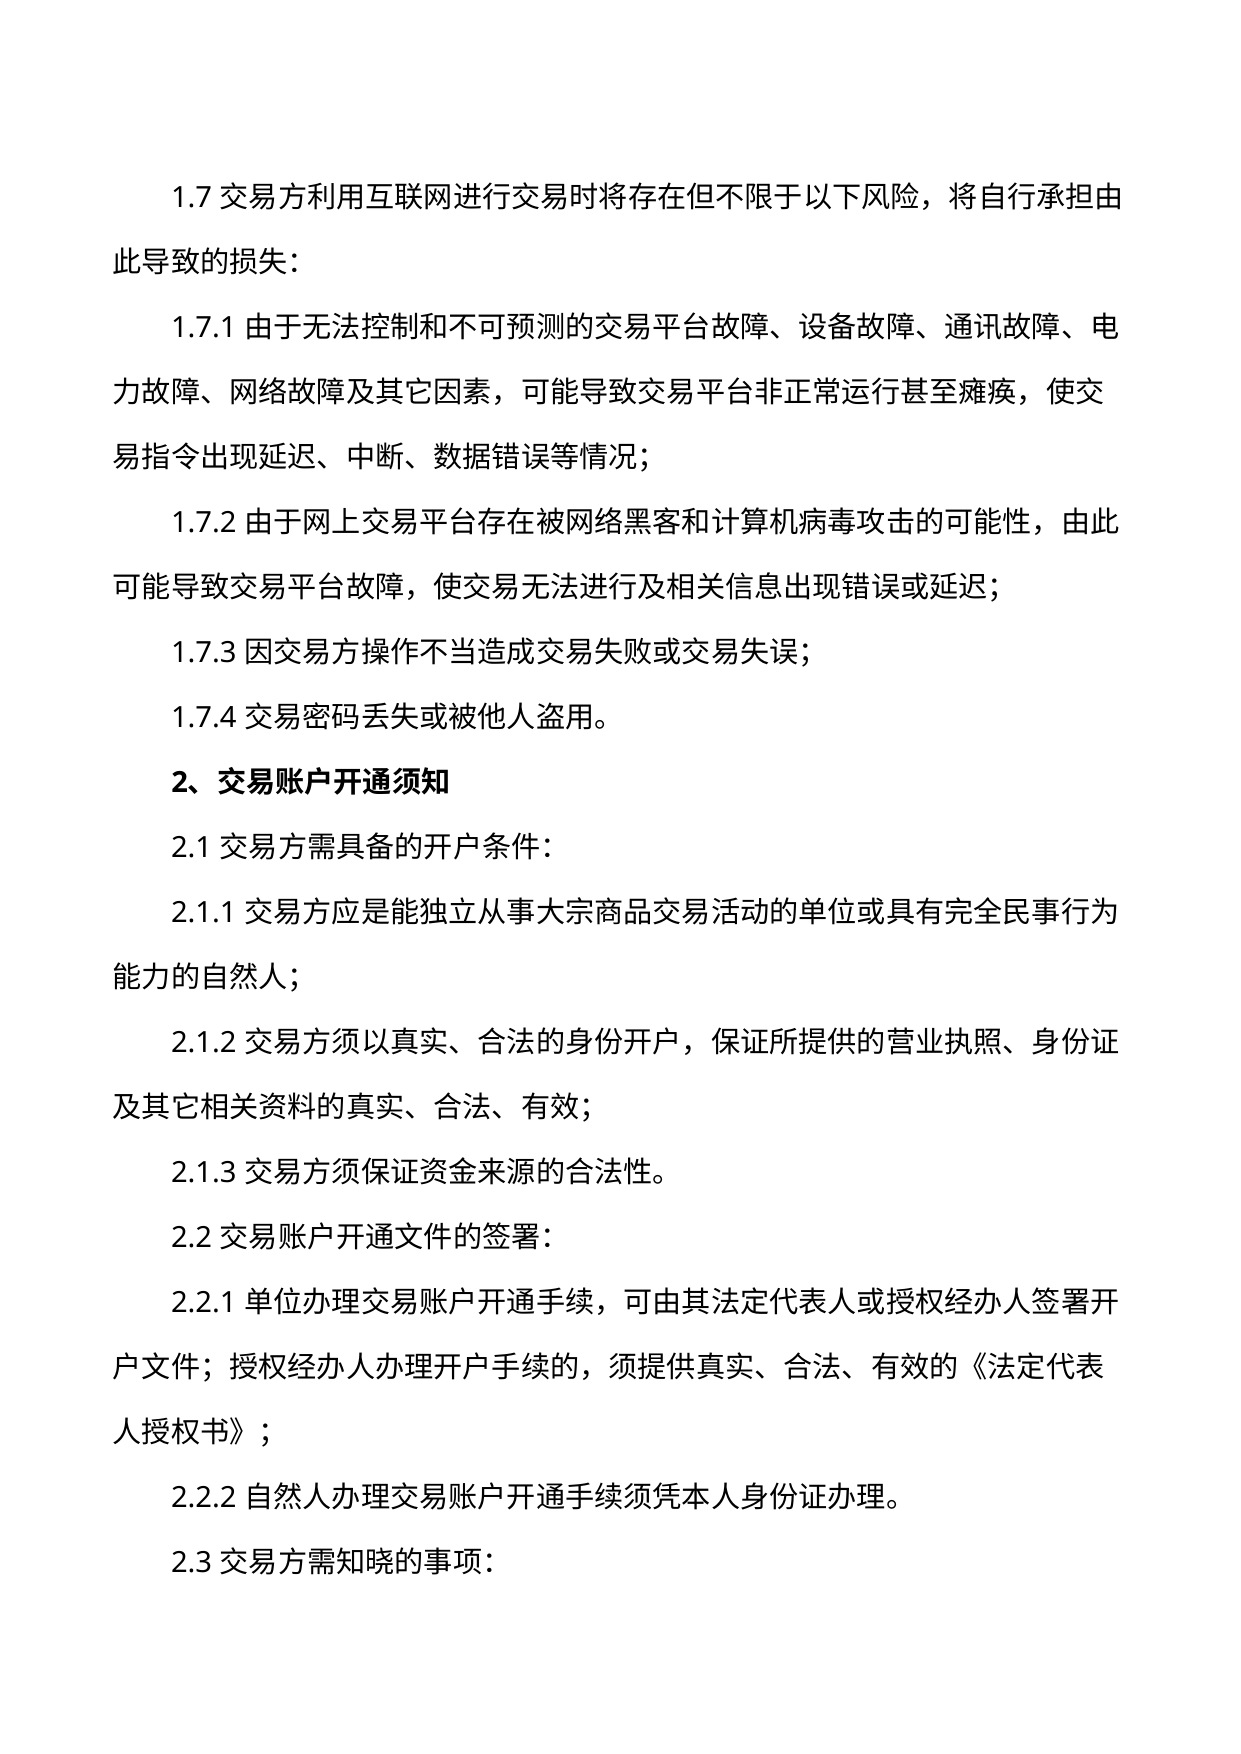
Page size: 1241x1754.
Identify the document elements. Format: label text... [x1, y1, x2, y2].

text 2.2.2 自然人办理交易账户开通手续须凭本人身份证办理。 [112, 1462, 1128, 1527]
text 1.7.1 由于无法控制和不可预测的交易平台故障、设备故障、通讯故障、电力故障、网络故障及其它因素，可能导致交易平台非正常运行甚至瘫痪，使交易指令出现延迟、中断、数据错误等情况； [112, 292, 1128, 487]
text 2.1.2 交易方须以真实、合法的身份开户，保证所提供的营业执照、身份证及其它相关资料的真实、合法、有效； [112, 1007, 1128, 1137]
text 1.7.2 由于网上交易平台存在被网络黑客和计算机病毒攻击的可能性，由此可能导致交易平台故障，使交易无法进行及相关信息出现错误或延迟； [112, 487, 1128, 617]
text 1.7.3 因交易方操作不当造成交易失败或交易失误； [112, 617, 1128, 682]
text 2.1.3 交易方须保证资金来源的合法性。 [112, 1137, 1128, 1202]
text 2.1.1 交易方应是能独立从事大宗商品交易活动的单位或具有完全民事行为能力的自然人； [112, 877, 1128, 1007]
text 2、交易账户开通须知 [112, 747, 1128, 812]
text 2.2.1 单位办理交易账户开通手续，可由其法定代表人或授权经办人签署开户文件；授权经办人办理开户手续的，须提供真实、合法、有效的《法定代表人授权书》； [112, 1267, 1128, 1462]
text 1.7 交易方利用互联网进行交易时将存在但不限于以下风险，将自行承担由此导致的损失： [112, 162, 1128, 292]
text 1.7.4 交易密码丢失或被他人盗用。 [112, 682, 1128, 747]
text 2.3 交易方需知晓的事项： [112, 1527, 1128, 1592]
text 2.2 交易账户开通文件的签署： [112, 1202, 1128, 1267]
text 2.1 交易方需具备的开户条件： [112, 812, 1128, 877]
